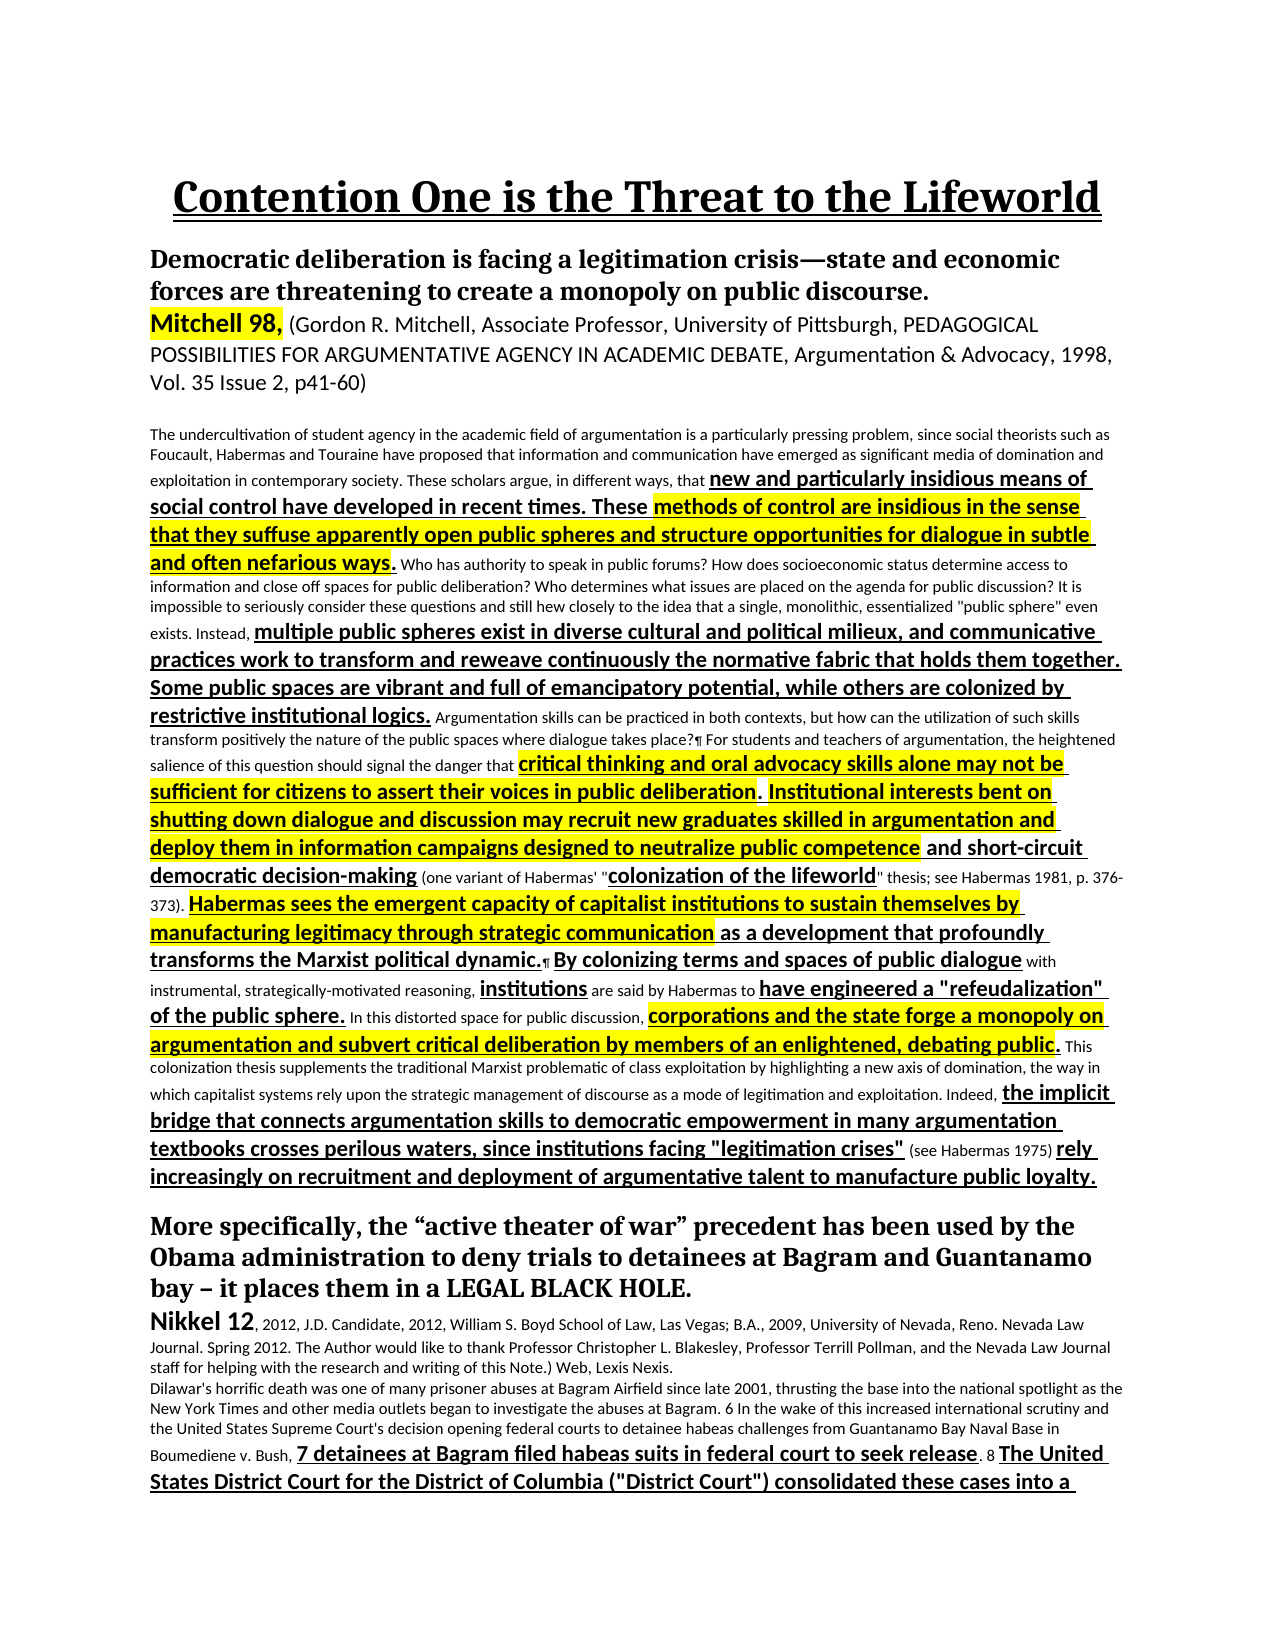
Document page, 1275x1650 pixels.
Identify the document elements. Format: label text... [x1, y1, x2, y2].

subtitle Contention One is the Threat to the Lifeworld [150, 171, 1125, 223]
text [150, 1378, 1125, 1495]
text Mitchell 98, (Gordon R. Mitchell, Associate Professor, University of Pittsburgh, PEDAGOGICAL POSSIBILITIES FOR ARGUMENTATIVE AGENCY IN ACADEMIC DEBATE, Argumentation & Advocacy, 1998, Vol. 35 Issue 2, p41-60) [150, 307, 1125, 396]
subtitle Democratic deliberation is facing a legitimation crisis—state and economic forces are threatening to create a monopoly on public discourse. [150, 244, 1125, 307]
text Nikkel 12, 2012, J.D. Candidate, 2012, William S. Boyd School of Law, Las Vegas; B.A., 2009, University of Nevada, Reno. Nevada Law Journal. Spring 2012. The Author would like to thank Professor Christopher L. Blakesley, Professor Terrill Pollman, and the Nevada Law Journal staff for helping with the research and writing of this Note.) Web, Lexis Nexis. [150, 1304, 1125, 1378]
subtitle More specifically, the “active theater of war” precedent has been used by the Obama administration to deny trials to detainees at Bagram and Guantanamo bay – it places them in a LEGAL BLACK HOLE. [150, 1211, 1125, 1304]
text The undercultivation of student agency in the academic field of argumentation is a particularly pressing problem, since social theorists such as Foucault, Habermas and Touraine have proposed that information and communication have emerged as significant media of domination and exploitation in contemporary society. These scholars argue, in different ways, that new and particularly insidious means of social control have developed in recent times. These methods of control are insidious in the sense that they suffuse apparently open public spheres and structure opportunities for dialogue in subtle and often nefarious ways. Who has authority to speak in public forums? How does socioeconomic status determine access to information and close off spaces for public deliberation? Who determines what issues are placed on the agenda for public discussion? It is impossible to seriously consider these questions and still hew closely to the idea that a single, monolithic, essentialized "public sphere" even exists. Instead, multiple public spheres exist in diverse cultural and political milieux, and communicative practices work to transform and reweave continuously the normative fabric that holds them together. Some public spaces are vibrant and full of emancipatory potential, while others are colonized by restrictive institutional logics. Argumentation skills can be practiced in both contexts, but how can the utilization of such skills transform positively the nature of the public spaces where dialogue takes place?¶ For students and teachers of argumentation, the heightened salience of this question should signal the danger that critical thinking and oral advocacy skills alone may not be sufficient for citizens to assert their voices in public deliberation. Institutional interests bent on shutting down dialogue and discussion may recruit new graduates skilled in argumentation and deploy them in information campaigns designed to neutralize public competence and short-circuit democratic decision-making (one variant of Habermas' "colonization of the lifeworld" thesis; see Habermas 1981, p. 376-373). Habermas sees the emergent capacity of capitalist institutions to sustain themselves by manufacturing legitimacy through strategic communication as a development that profoundly transforms the Marxist political dynamic.¶ By colonizing terms and spaces of public dialogue with instrumental, strategically-motivated reasoning, institutions are said by Habermas to have engineered a "refeudalization" of the public sphere. In this distorted space for public discussion, corporations and the state forge a monopoly on argumentation and subvert critical deliberation by members of an enlightened, debating public. This colonization thesis supplements the traditional Marxist problematic of class exploitation by highlighting a new axis of domination, the way in which capitalist systems rely upon the strategic management of discourse as a mode of legitimation and exploitation. Indeed, the implicit bridge that connects argumentation skills to democratic empowerment in many argumentation textbooks crosses perilous waters, since institutions facing "legitimation crises" (see Habermas 1975) rely increasingly on recruitment and deployment of argumentative talent to manufacture public loyalty. [150, 424, 1125, 1190]
